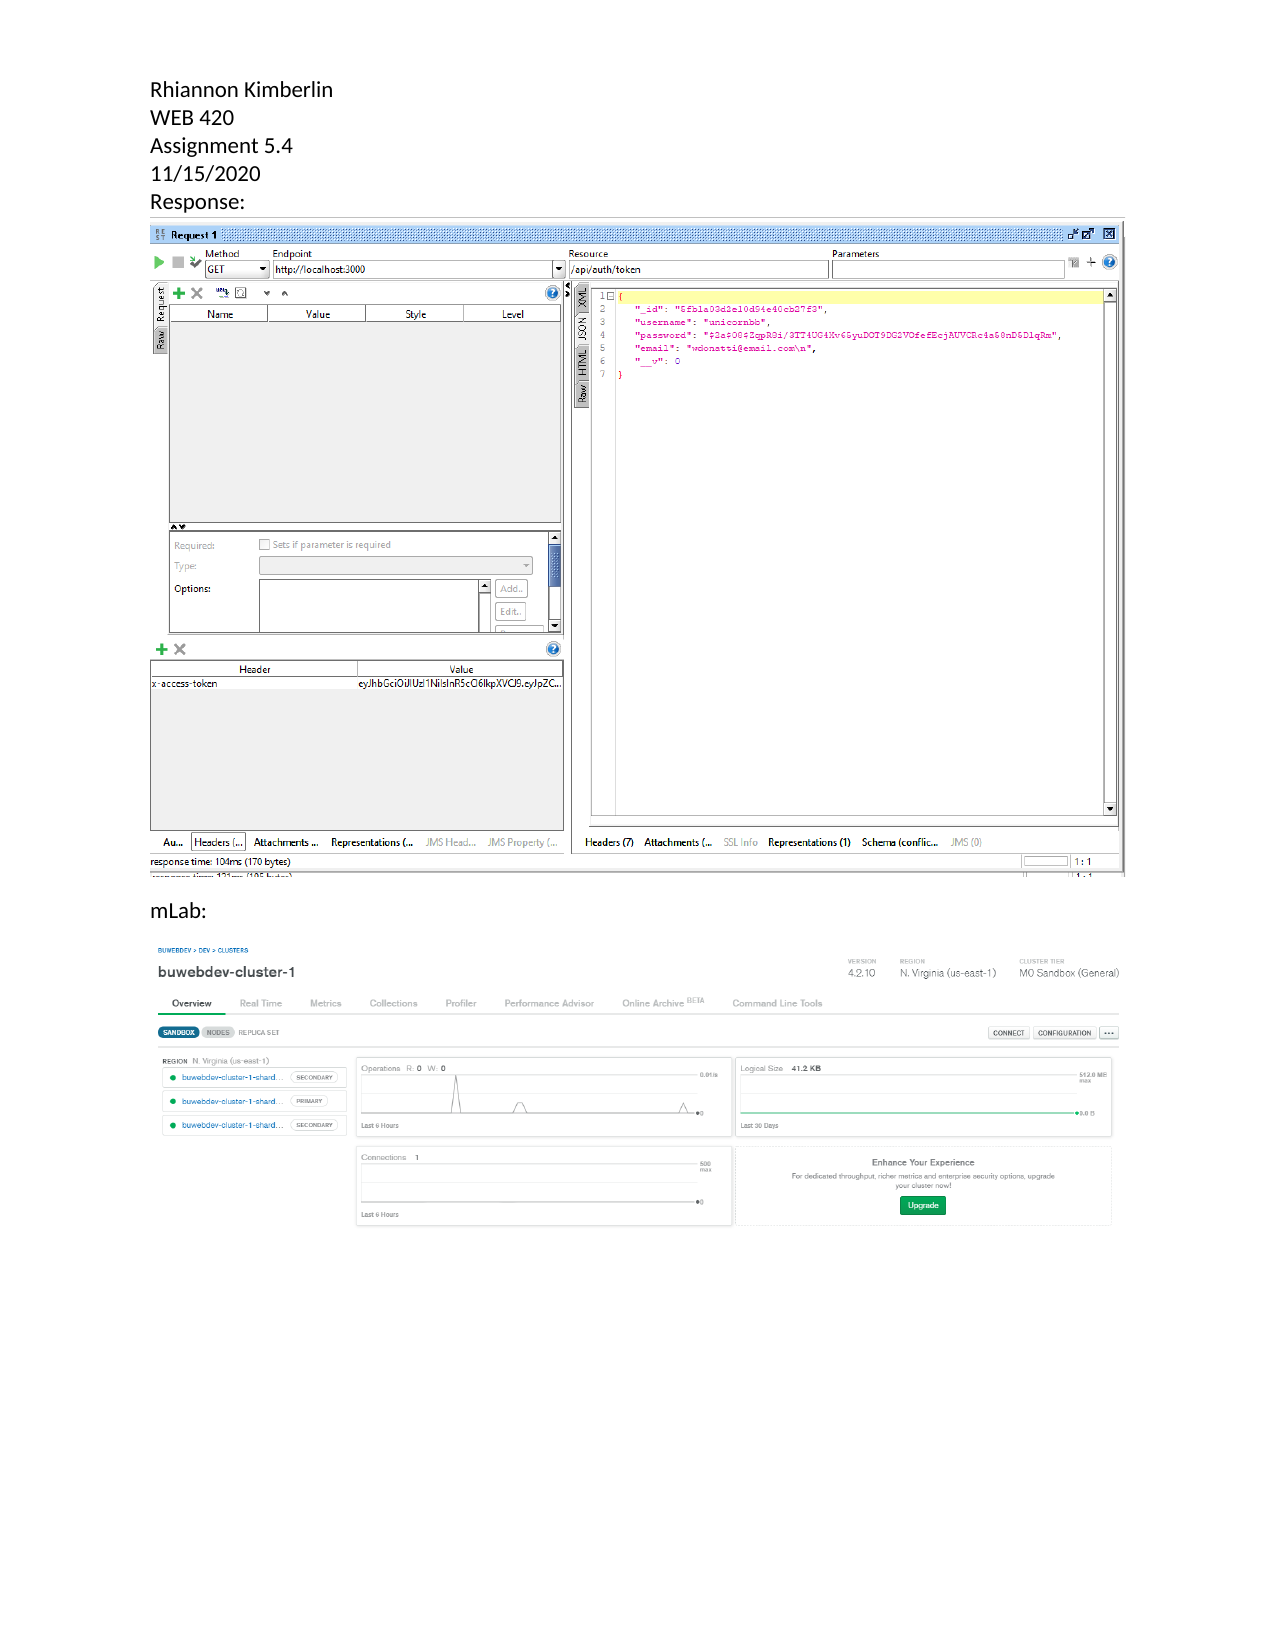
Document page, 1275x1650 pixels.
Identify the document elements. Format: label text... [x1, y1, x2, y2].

picture [150, 217, 1125, 877]
text mLab: [150, 896, 1125, 924]
picture [150, 942, 1125, 1240]
text Response: [150, 187, 1125, 217]
